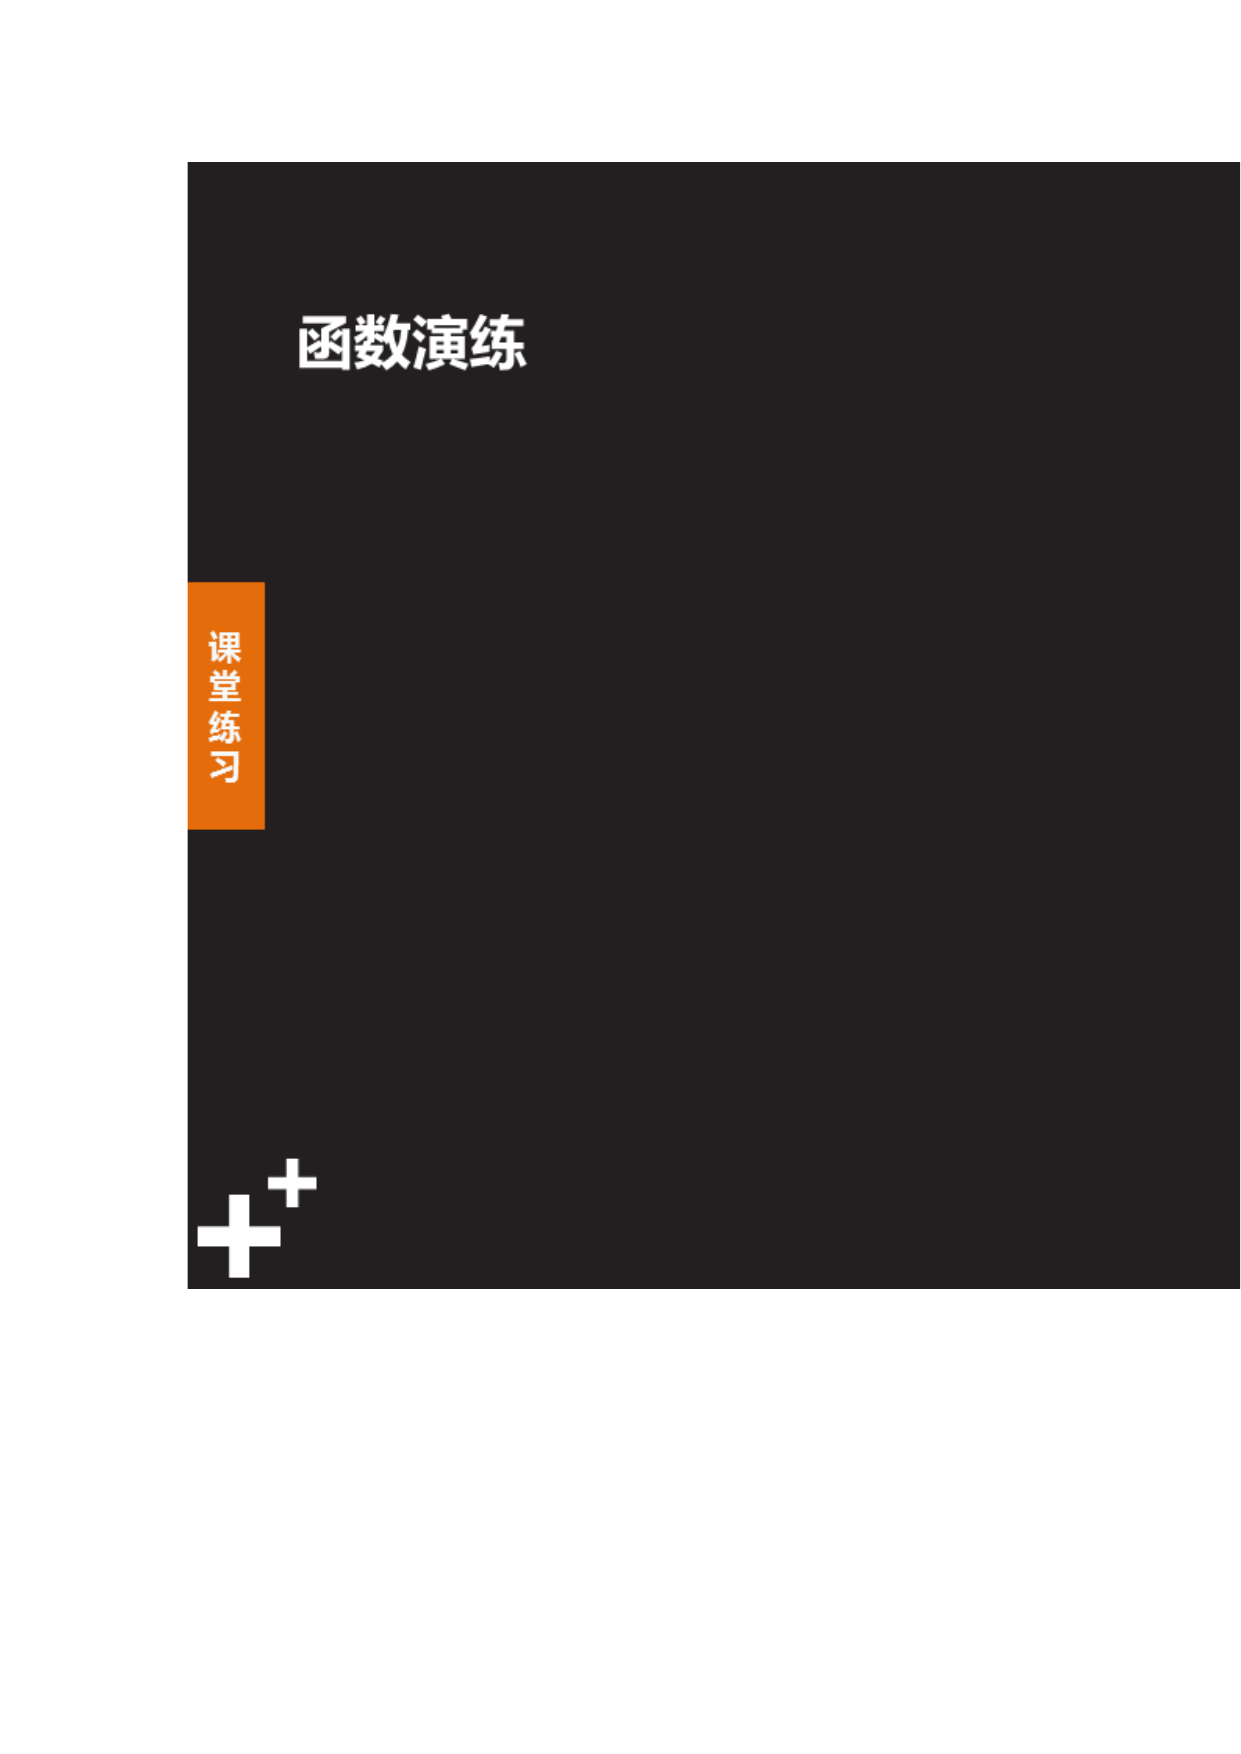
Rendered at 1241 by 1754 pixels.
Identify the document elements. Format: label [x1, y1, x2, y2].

picture [187, 162, 1241, 1289]
